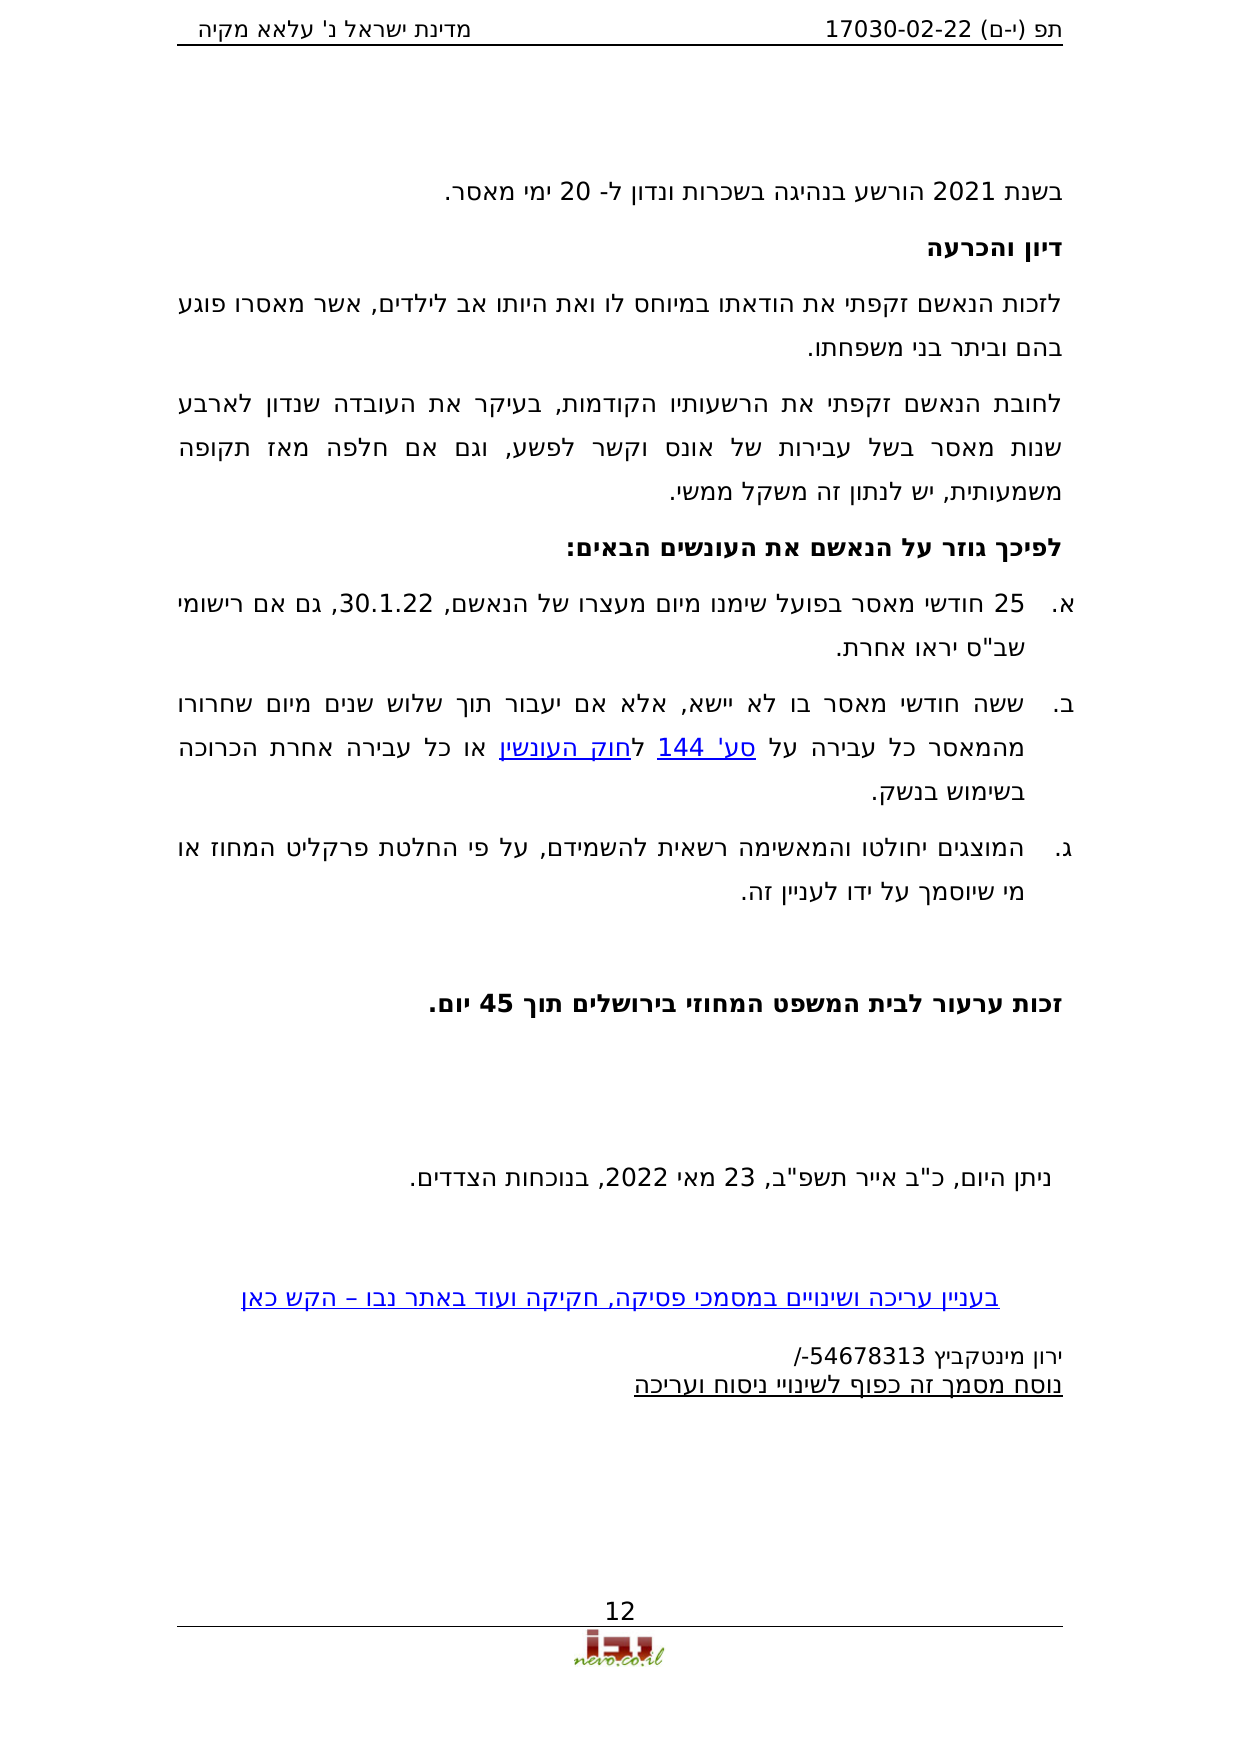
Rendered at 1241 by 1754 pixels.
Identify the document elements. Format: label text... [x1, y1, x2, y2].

text בשנת 2021 הורשע בנהיגה בשכרות ונדון ל- 20 ימי מאסר. [177, 177, 1063, 206]
text ירון מינטקביץ 54678313-/ [177, 1343, 1063, 1370]
text לפיכך גוזר על הנאשם את העונשים הבאים: [177, 533, 1063, 563]
text לזכות הנאשם זקפתי את הודאתו במיוחס לו ואת היותו אב לילדים, אשר מאסרו פוגע בהם וביתר בני משפחתו. [177, 290, 1063, 363]
list 25 חודשי מאסר בפועל שימנו מיום מעצרו של הנאשם, 30.1.22, גם אם רישומי שב"ס יראו אחרת. [177, 590, 1063, 663]
list המוצגים יחולטו והמאשימה רשאית להשמידם, על פי החלטת פרקליט המחוז או מי שיוסמך על ידו לעניין זה. [177, 833, 1063, 906]
picture [574, 1629, 666, 1667]
text בעניין עריכה ושינויים במסמכי פסיקה, חקיקה ועוד באתר נבו – הקש כאן [177, 1283, 1063, 1312]
text נוסח מסמך זה כפוף לשינויי ניסוח ועריכה [177, 1370, 1063, 1399]
text דיון והכרעה [177, 233, 1063, 263]
text 54678313ניתן היום, כ"ב אייר תשפ"ב, 23 מאי 2022, בנוכחות הצדדים. [177, 1163, 1063, 1192]
list ששה חודשי מאסר בו לא יישא, אלא אם יעבור תוך שלוש שנים מיום שחרורו מהמאסר כל עבירה על סע' 144 לחוק העונשין או כל עבירה אחרת הכרוכה בשימוש בנשק. [177, 690, 1063, 806]
text זכות ערעור לבית המשפט המחוזי בירושלים תוך 45 יום. [177, 989, 1063, 1018]
text לחובת הנאשם זקפתי את הרשעותיו הקודמות, בעיקר את העובדה שנדון לארבע שנות מאסר בשל עבירות של אונס וקשר לפשע, וגם אם חלפה מאז תקופה משמעותית, יש לנתון זה משקל ממשי. [177, 390, 1063, 506]
